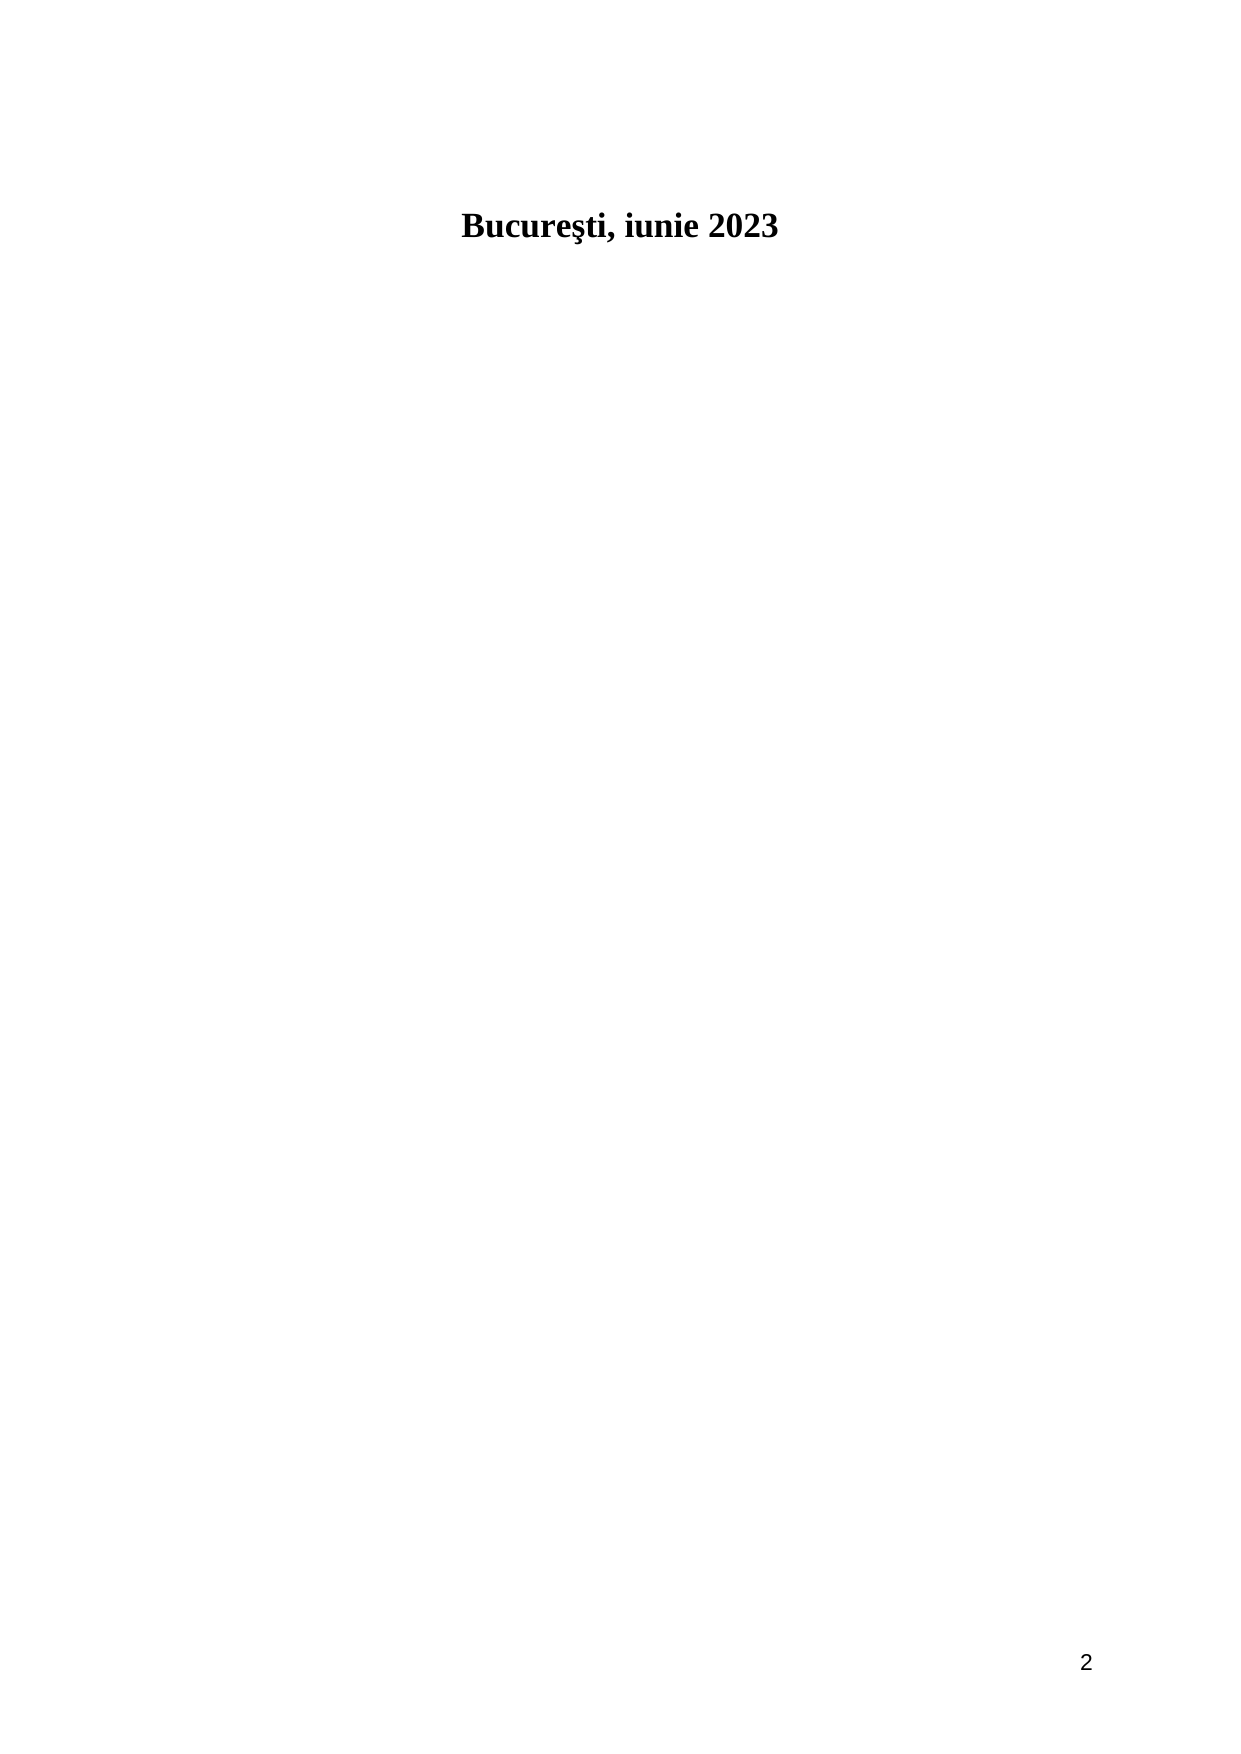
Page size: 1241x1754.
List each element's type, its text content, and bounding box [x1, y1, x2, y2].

text Bucureşti, iunie 2023 [173, 204, 1067, 245]
